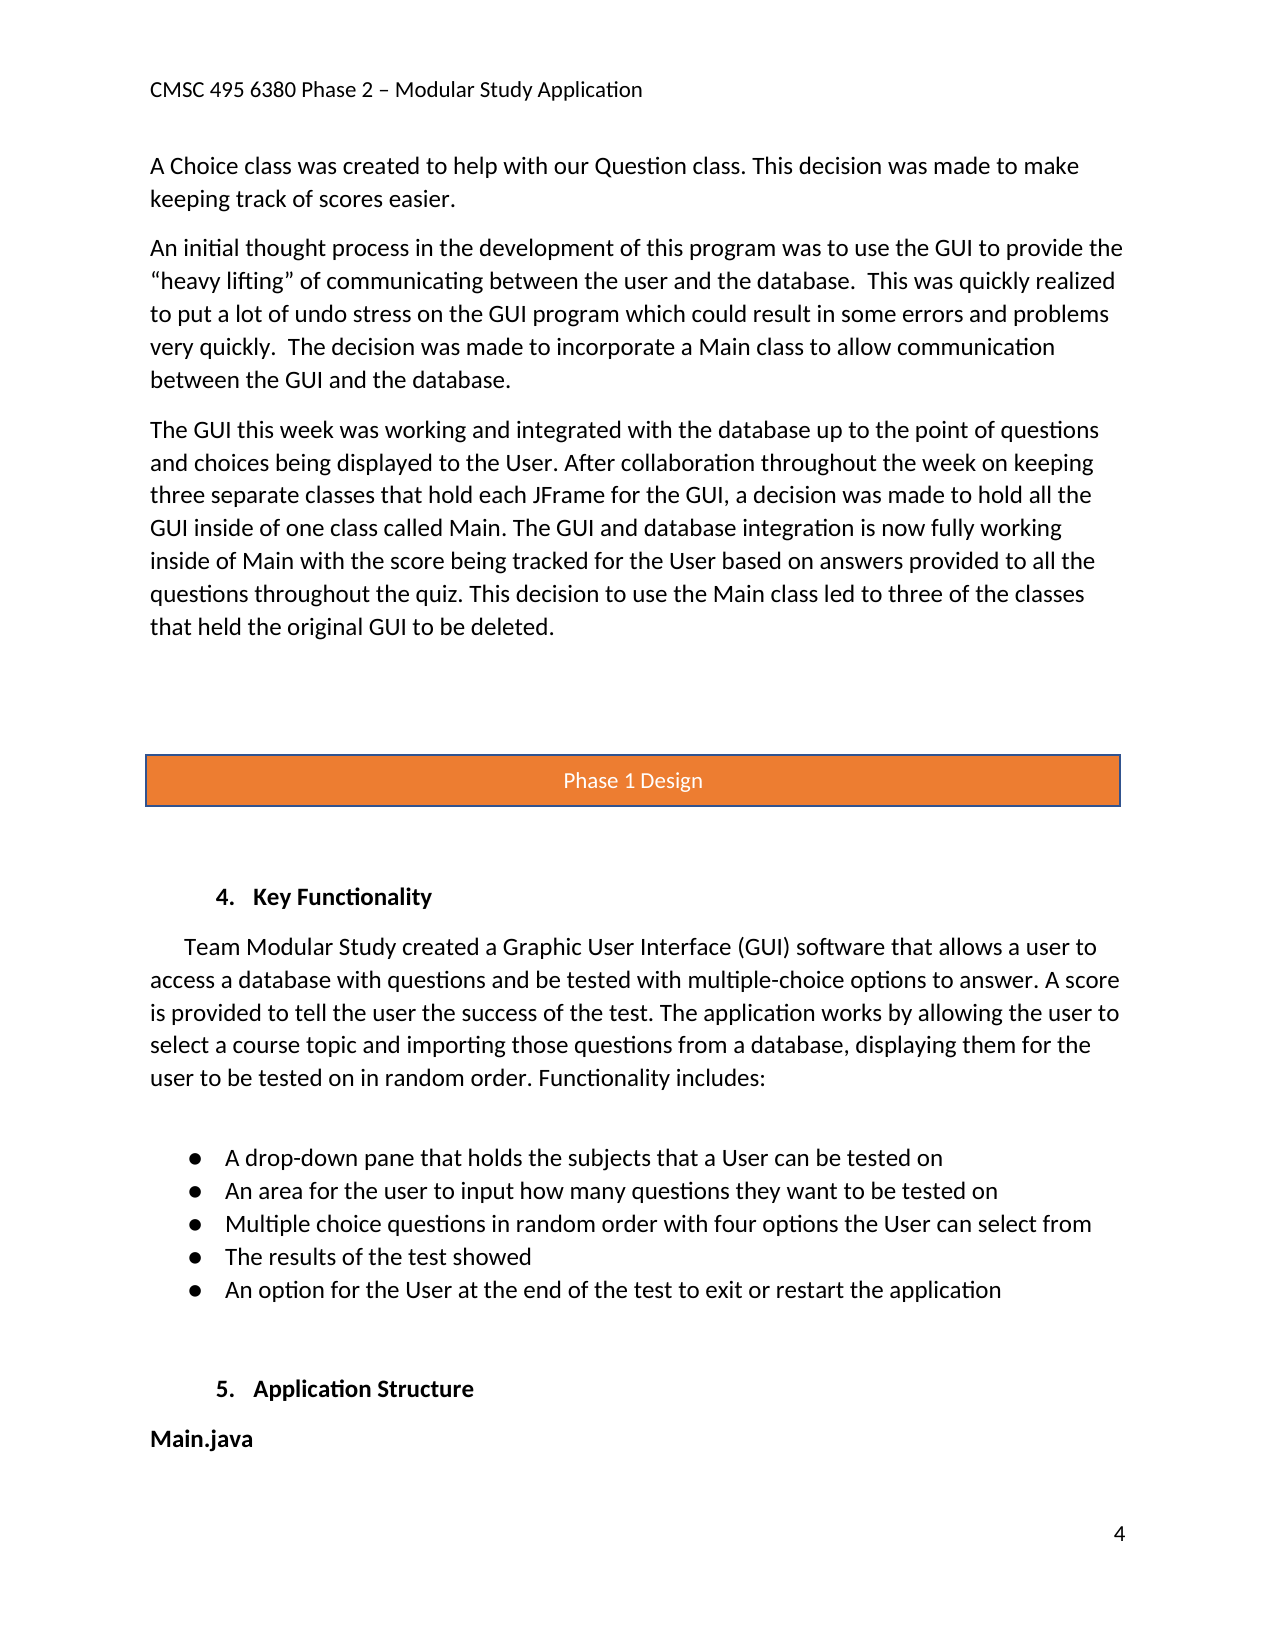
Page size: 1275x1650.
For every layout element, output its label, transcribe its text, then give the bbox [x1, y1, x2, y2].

text The GUI this week was working and integrated with the database up to the point of questions and choices being displayed to the User. After collaboration throughout the week on keeping three separate classes that hold each JFrame for the GUI, a decision was made to hold all the GUI inside of one class called Main. The GUI and database integration is now fully working inside of Main with the score being tracked for the User based on answers provided to all the questions throughout the quiz. This decision to use the Main class led to three of the classes that held the original GUI to be deleted. [150, 414, 1125, 642]
list Multiple choice questions in random order with four options the User can select from [187, 1208, 1125, 1239]
text A Choice class was created to help with our Question class. This decision was made to make keeping track of scores easier. [150, 150, 1125, 213]
text Team Modular Study created a Graphic User Interface (GUI) software that allows a user to access a database with questions and be tested with multiple-choice options to answer. A score is provided to tell the user the success of the test. The application works by allowing the user to select a course topic and importing those questions from a database, displaying them for the user to be tested on in random order. Functionality includes: [150, 931, 1125, 1123]
list Key Functionality [216, 881, 1125, 912]
list A drop-down pane that holds the subjects that a User can be tested on [187, 1142, 1125, 1173]
list An option for the User at the end of the test to exit or restart the application [187, 1274, 1125, 1304]
list Application Structure [216, 1373, 1125, 1404]
list An area for the user to input how many questions they want to be tested on [187, 1175, 1125, 1206]
text Main.java [150, 1423, 1125, 1453]
list The results of the test showed [187, 1241, 1125, 1272]
text An initial thought process in the development of this program was to use the GUI to provide the “heavy lifting” of communicating between the user and the database. This was quickly realized to put a lot of undo stress on the GUI program which could result in some errors and problems very quickly. The decision was made to incorporate a Main class to allow communication between the GUI and the database. [150, 232, 1125, 395]
